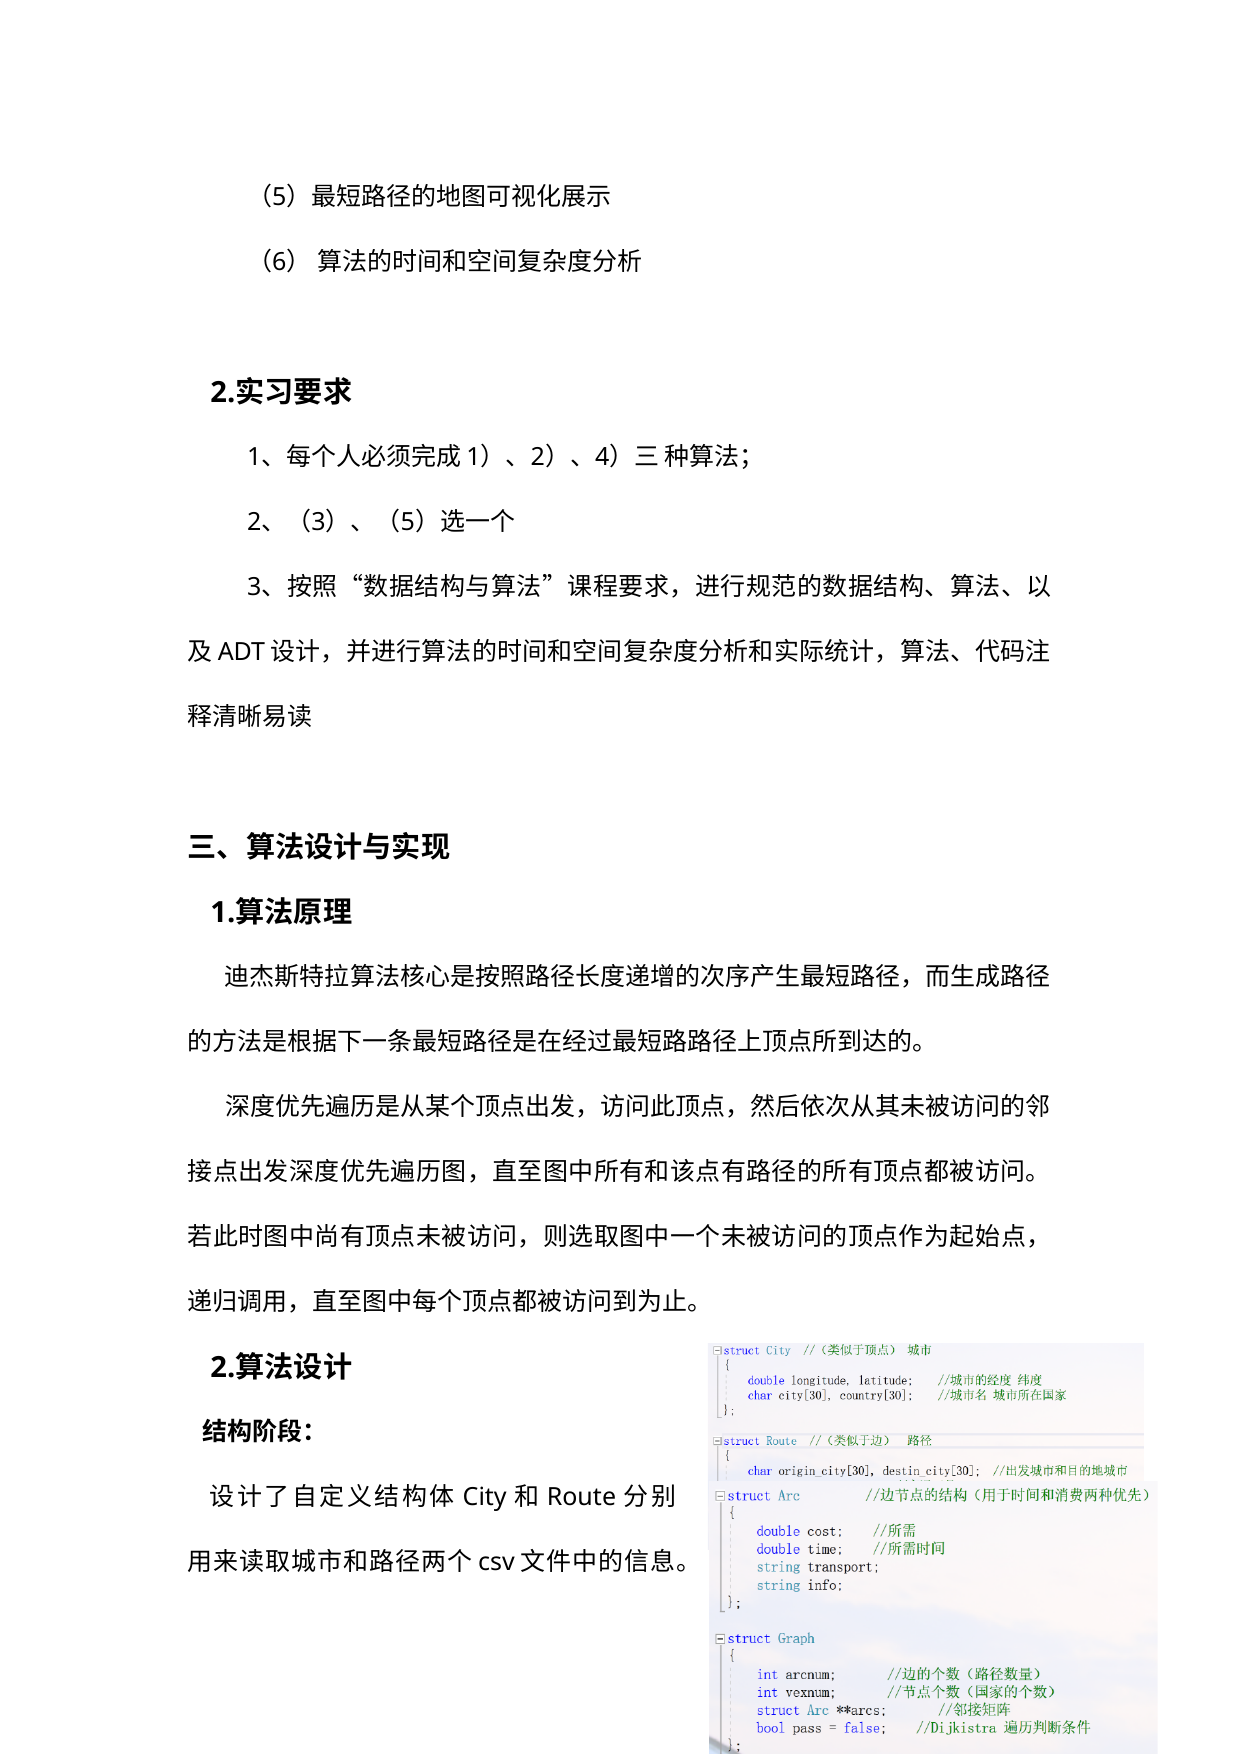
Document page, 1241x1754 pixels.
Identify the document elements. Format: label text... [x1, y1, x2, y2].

text 迪杰斯特拉算法核心是按照路径长度递增的次序产生最短路径，而生成路径的方法是根据下一条最短路径是在经过最短路路径上顶点所到达的。 [187, 942, 1053, 1072]
text 深度优先遍历是从某个顶点出发，访问此顶点，然后依次从其未被访问的邻接点出发深度优先遍历图，直至图中所有和该点有路径的所有顶点都被访问。若此时图中尚有顶点未被访问，则选取图中一个未被访问的顶点作为起始点，递归调用，直至图中每个顶点都被访问到为止。 [187, 1072, 1053, 1332]
text 结构阶段： [187, 1397, 707, 1462]
text （6） 算法的时间和空间复杂度分析 [187, 227, 1053, 292]
picture [707, 1343, 1158, 1754]
text 2、（3）、（5）选一个 [187, 487, 1053, 552]
text 三、算法设计与实现 [187, 812, 1053, 877]
text （5）最短路径的地图可视化展示 [187, 162, 1053, 227]
text 1.算法原理 [187, 877, 1053, 942]
text 2.实习要求 [187, 357, 1053, 422]
text 1、每个人必须完成1）、2）、4）三 种算法； [187, 422, 1053, 487]
text 2.算法设计 [187, 1332, 1053, 1397]
text 3、按照“数据结构与算法”课程要求，进行规范的数据结构、算法、以及ADT设计，并进行算法的时间和空间复杂度分析和实际统计，算法、代码注释清晰易读 [187, 552, 1053, 747]
text 设计了自定义结构体City和Route分别用来读取城市和路径两个csv文件中的信息。其中，路径需要有相关char型出发城市与目的地城市，便于比较。 [187, 1462, 709, 1592]
